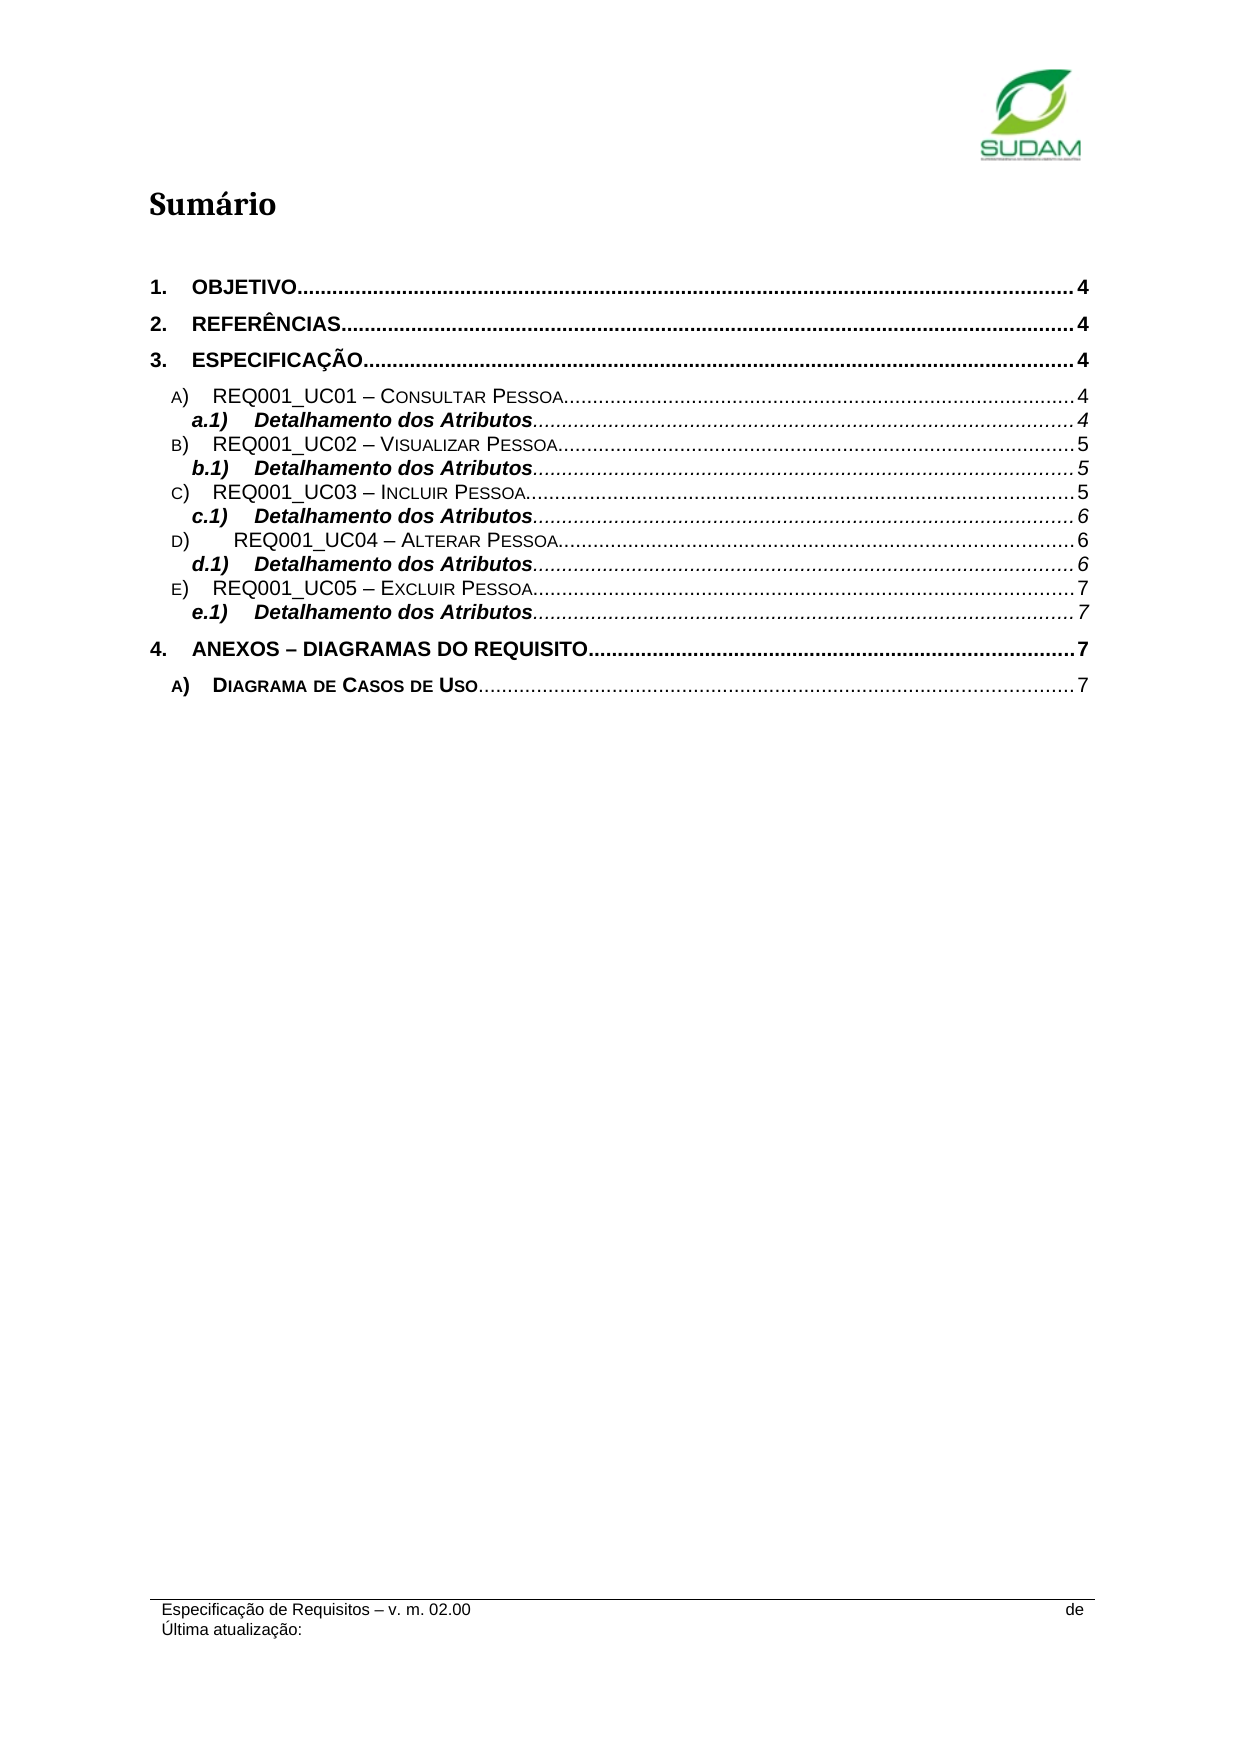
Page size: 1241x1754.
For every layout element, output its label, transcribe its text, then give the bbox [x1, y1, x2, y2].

text 4. Anexos – Diagramas do Requisito 7 [150, 636, 1090, 660]
text 2. Referências 4 [150, 311, 1090, 335]
text e) REQ001_UC05 – Excluir Pessoa 7 [171, 576, 1090, 600]
text c.1) Detalhamento dos Atributos 6 [192, 504, 1090, 528]
text 3. Especificação 4 [150, 348, 1090, 372]
text a) Diagrama de Casos de Uso 7 [171, 673, 1090, 697]
text e.1) Detalhamento dos Atributos 7 [192, 600, 1090, 624]
text b.1) Detalhamento dos Atributos 5 [192, 456, 1090, 480]
text d) REQ001_UC04 – Alterar Pessoa 6 [171, 528, 1090, 552]
text a.1) Detalhamento dos Atributos 4 [192, 408, 1090, 432]
text b) REQ001_UC02 – Visualizar Pessoa 5 [171, 432, 1090, 456]
text a) REQ001_UC01 – Consultar Pessoa 4 [171, 384, 1090, 408]
text 1. Objetivo 4 [150, 275, 1090, 299]
text d.1) Detalhamento dos Atributos 6 [192, 552, 1090, 576]
text Sumário [150, 186, 1090, 224]
picture [972, 67, 1091, 162]
text c) REQ001_UC03 – Incluir Pessoa 5 [171, 480, 1090, 504]
